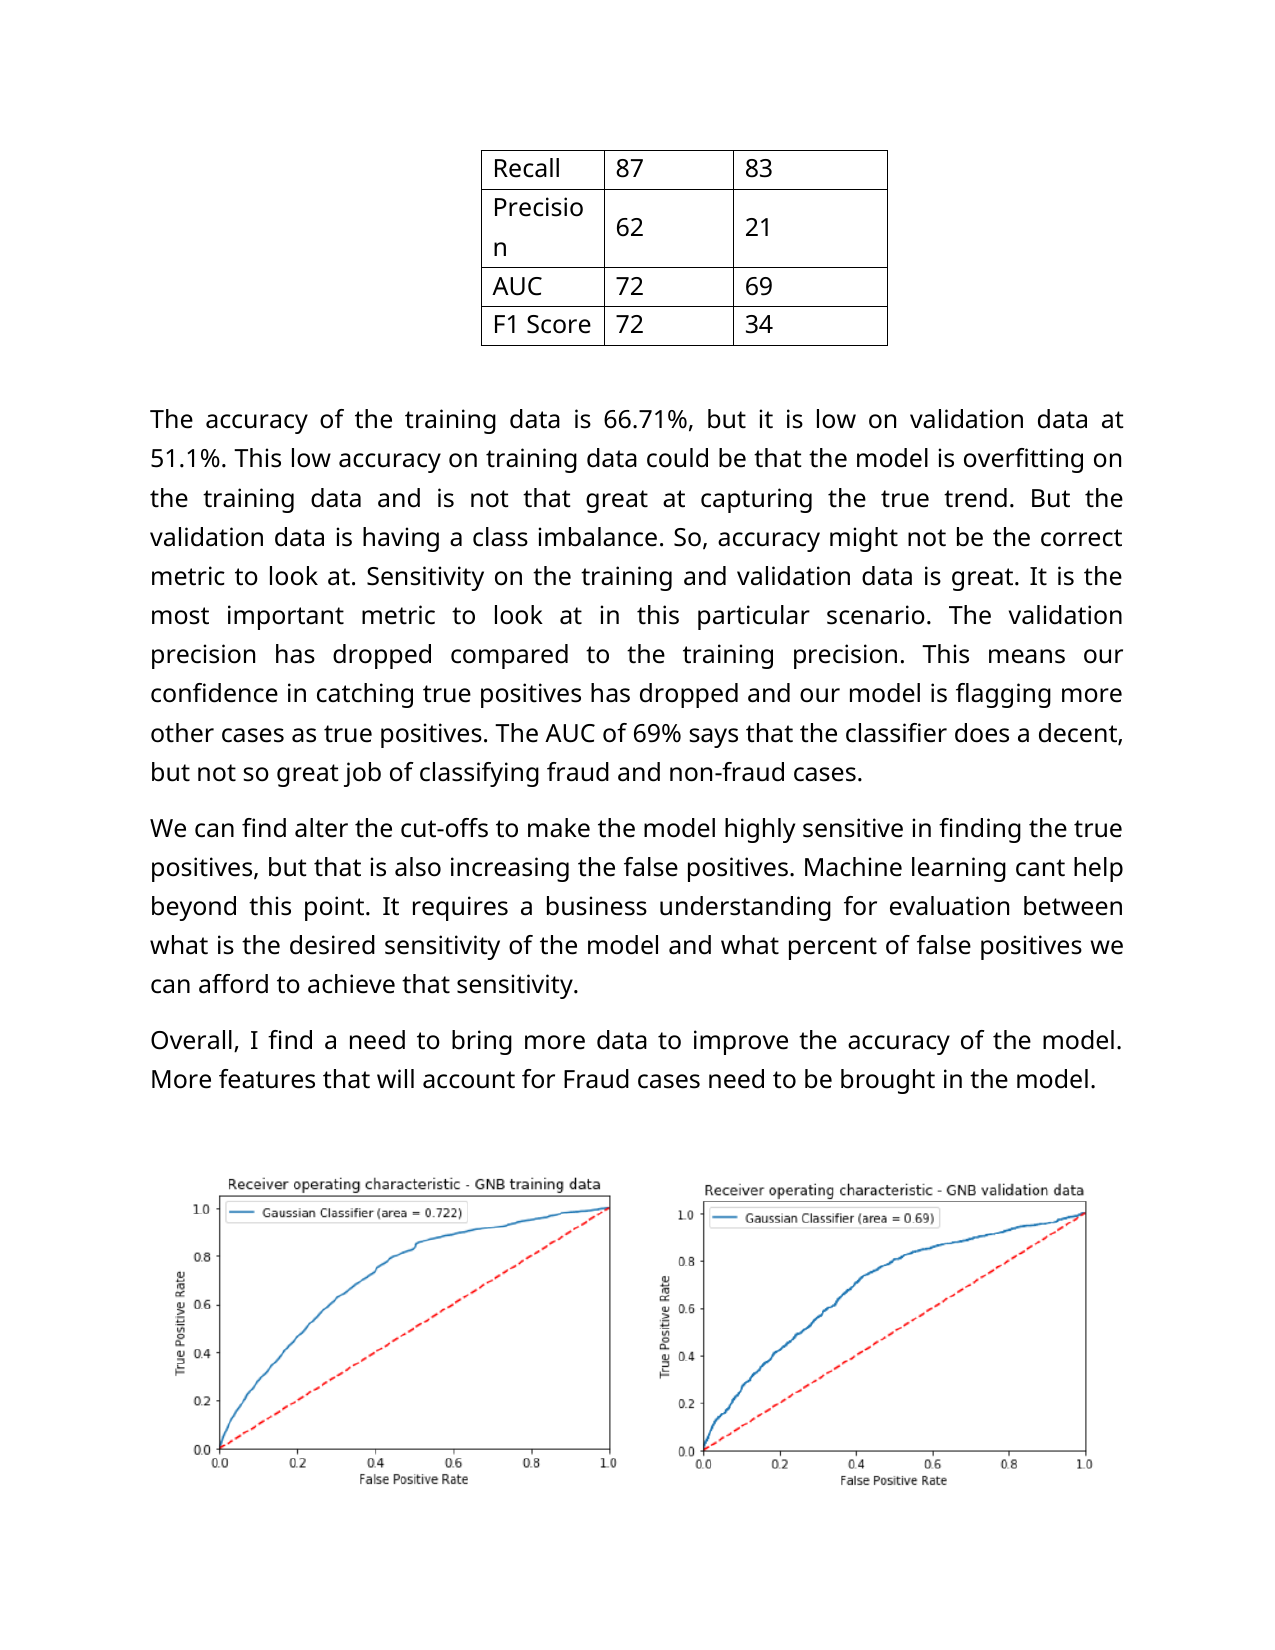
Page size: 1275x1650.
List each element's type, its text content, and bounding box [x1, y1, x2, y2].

table_cell 21 [734, 190, 887, 267]
table_cell 34 [734, 307, 887, 345]
table_cell AUC [482, 268, 604, 306]
picture [150, 1173, 1118, 1499]
table_cell 72 [605, 268, 733, 306]
table_cell 72 [605, 307, 733, 345]
table_cell 69 [734, 268, 887, 306]
text Overall, I find a need to bring more data to improve the accuracy of the model. More features that will account for Fraud cases need to be brought in the model. [150, 1023, 1125, 1096]
table_cell 87 [605, 151, 733, 189]
table_cell Recall [482, 151, 604, 189]
table_cell F1 Score [482, 307, 604, 345]
table_cell Precision [482, 190, 604, 267]
table_cell 83 [734, 151, 887, 189]
text The accuracy of the training data is 66.71%, but it is low on validation data at 51.1%. This low accuracy on training data could be that the model is overfitting on the training data and is not that great at capturing the true trend. But the validation data is having a class imbalance. So, accuracy might not be the correct metric to look at. Sensitivity on the training and validation data is great. It is the most important metric to look at in this particular scenario. The validation precision has dropped compared to the training precision. This means our confidence in catching true positives has dropped and our model is flagging more other cases as true positives. The AUC of 69% says that the classifier does a decent, but not so great job of classifying fraud and non-fraud cases. [150, 402, 1125, 788]
text We can find alter the cut-offs to make the model highly sensitive in finding the true positives, but that is also increasing the false positives. Machine learning cant help beyond this point. It requires a business understanding for evaluation between what is the desired sensitivity of the model and what percent of false positives we can afford to achieve that sensitivity. [150, 810, 1125, 1001]
table_cell 62 [605, 190, 733, 267]
